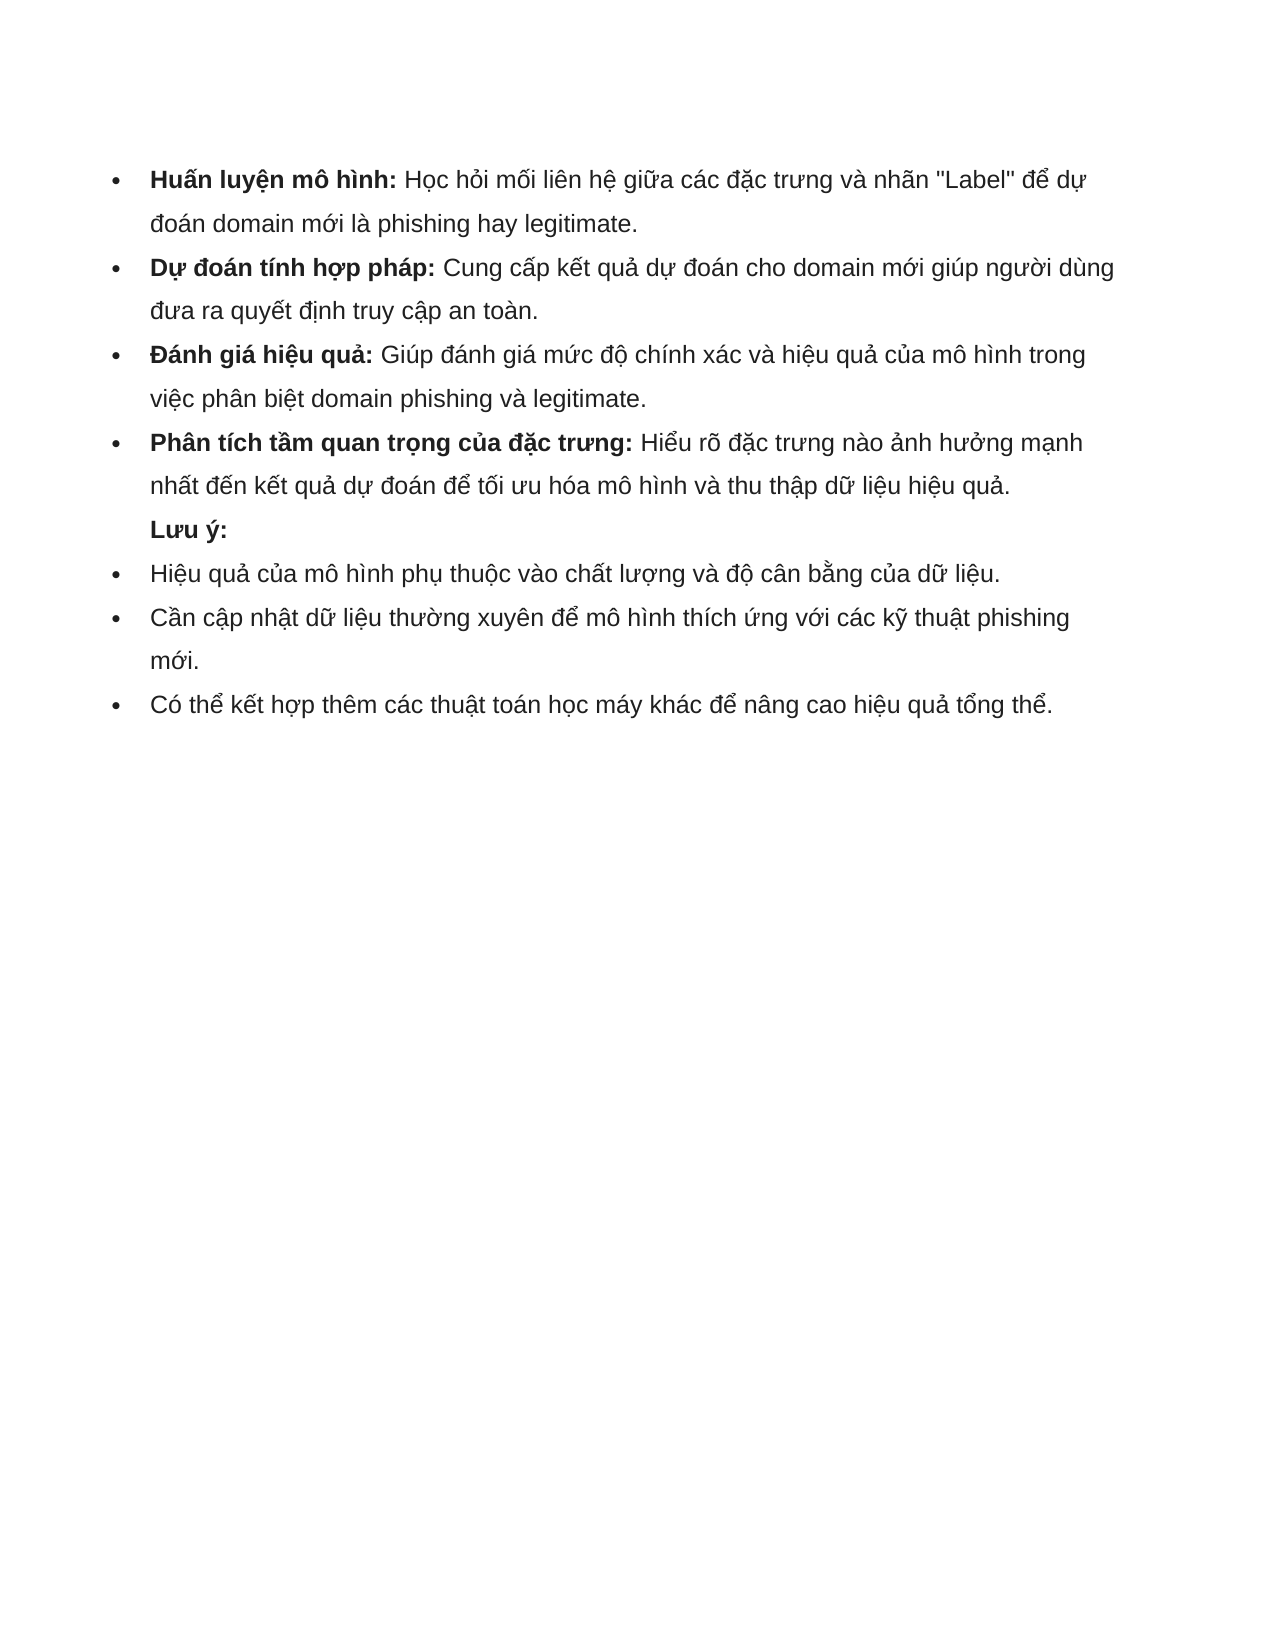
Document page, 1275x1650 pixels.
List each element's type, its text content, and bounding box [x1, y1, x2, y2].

list Có thể kết hợp thêm các thuật toán học máy khác để nâng cao hiệu quả tổng thể. [112, 675, 1125, 719]
list Huấn luyện mô hình: Học hỏi mối liên hệ giữa các đặc trưng và nhãn "Label" để dự đoán domain mới là phishing hay legitimate. [112, 150, 1125, 237]
list Hiệu quả của mô hình phụ thuộc vào chất lượng và độ cân bằng của dữ liệu. [112, 544, 1125, 587]
list Phân tích tầm quan trọng của đặc trưng: Hiểu rõ đặc trưng nào ảnh hưởng mạnh nhất đến kết quả dự đoán để tối ưu hóa mô hình và thu thập dữ liệu hiệu quả. [112, 412, 1125, 500]
list Cần cập nhật dữ liệu thường xuyên để mô hình thích ứng với các kỹ thuật phishing mới. [112, 587, 1125, 675]
list Dự đoán tính hợp pháp: Cung cấp kết quả dự đoán cho domain mới giúp người dùng đưa ra quyết định truy cập an toàn. [112, 237, 1125, 325]
list Đánh giá hiệu quả: Giúp đánh giá mức độ chính xác và hiệu quả của mô hình trong việc phân biệt domain phishing và legitimate. [112, 325, 1125, 412]
text Lưu ý: [150, 500, 1125, 544]
